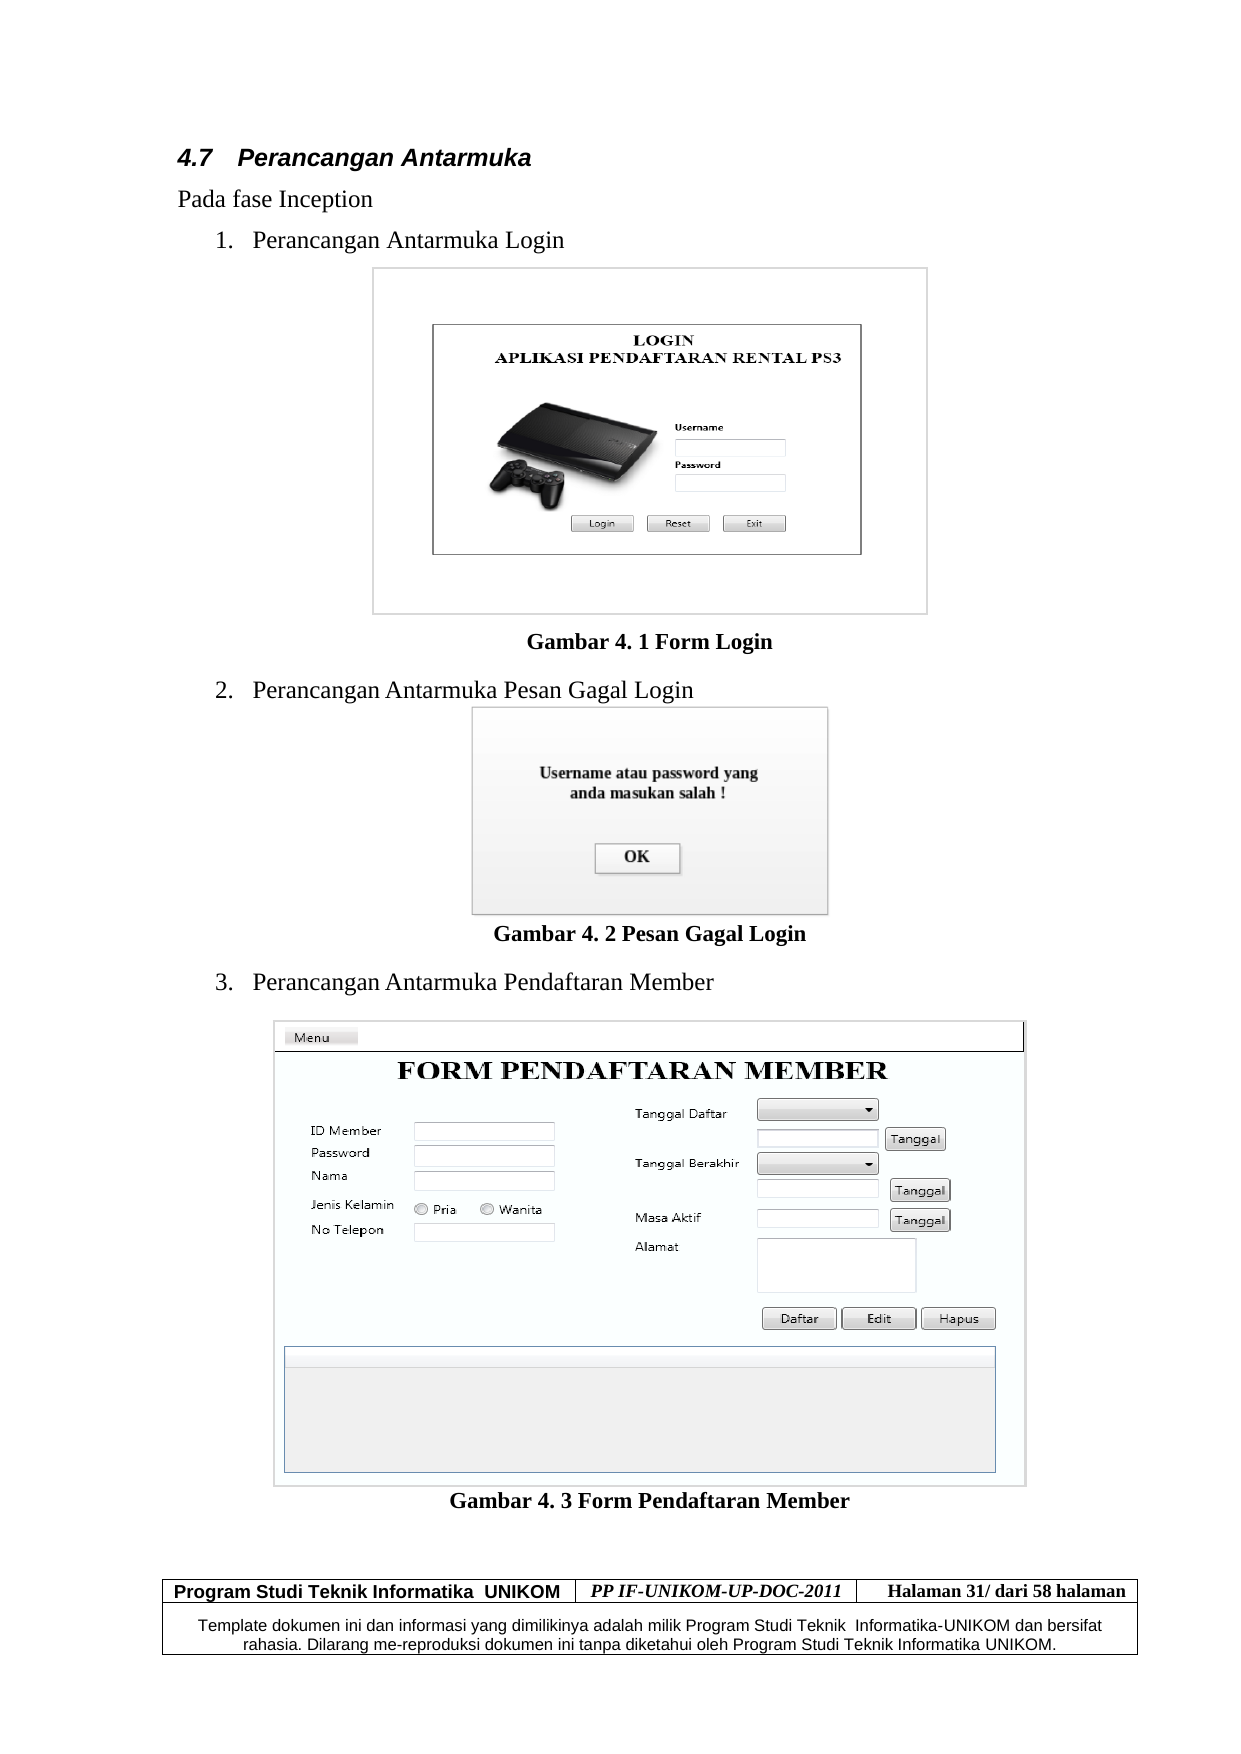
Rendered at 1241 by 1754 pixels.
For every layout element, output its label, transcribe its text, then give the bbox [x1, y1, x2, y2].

text Gambar 4. 3 Form Pendaftaran Member [177, 1487, 1122, 1513]
text Pada fase Inception [177, 184, 1122, 213]
picture [275, 1022, 1024, 1485]
picture [374, 269, 926, 613]
text Gambar 4. 2 Pesan Gagal Login [177, 920, 1122, 946]
list Perancangan Antarmuka Pesan Gagal Login [215, 675, 1122, 704]
text Gambar 4. 1 Form Login [177, 628, 1122, 654]
list Perancangan Antarmuka Pendaftaran Member [215, 967, 1122, 996]
subtitle Perancangan Antarmuka [177, 143, 1122, 172]
list Perancangan Antarmuka Login [215, 226, 1122, 254]
